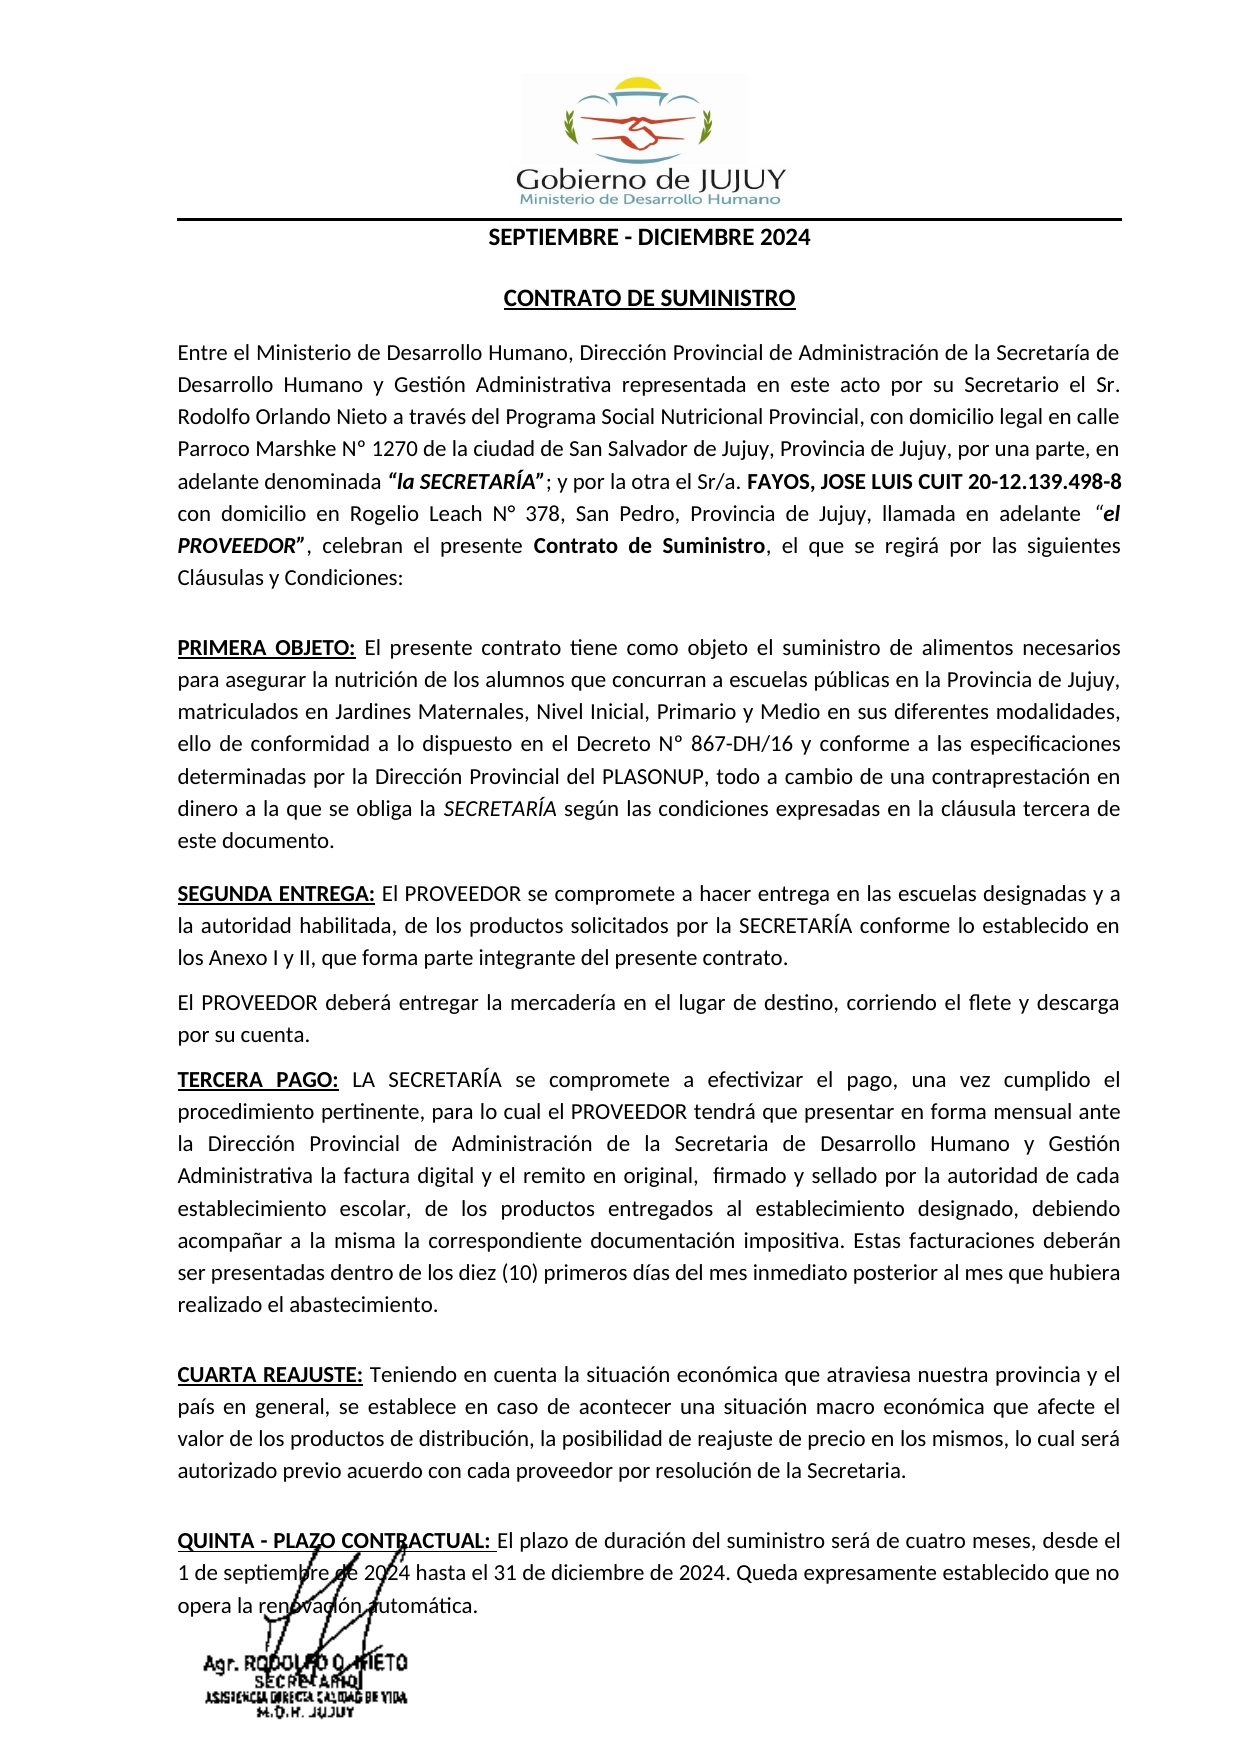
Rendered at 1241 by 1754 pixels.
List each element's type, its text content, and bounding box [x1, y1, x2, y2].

text El PROVEEDOR deberá entregar la mercadería en el lugar de destino, corriendo el flete y descarga por su cuenta. [177, 988, 1122, 1048]
text PRIMERA OBJETO: El presente contrato tiene como objeto el suministro de alimentos necesarios para asegurar la nutrición de los alumnos que concurran a escuelas públicas en la Provincia de Jujuy, matriculados en Jardines Maternales, Nivel Inicial, Primario y Medio en sus diferentes modalidades, ello de conformidad a lo dispuesto en el Decreto Nº 867-DH/16 y conforme a las especificaciones determinadas por la Dirección Provincial del PLASONUP, todo a cambio de una contraprestación en dinero a la que se obliga la SECRETARÍA según las condiciones expresadas en la cláusula tercera de este documento. [177, 633, 1122, 854]
text Entre el Ministerio de Desarrollo Humano, Dirección Provincial de Administración de la Secretaría de Desarrollo Humano y Gestión Administrativa representada en este acto por su Secretario el Sr. Rodolfo Orlando Nieto a través del Programa Social Nutricional Provincial, con domicilio legal en calle Parroco Marshke Nº 1270 de la ciudad de San Salvador de Jujuy, Provincia de Jujuy, por una parte, en adelante denominada “la SECRETARÍA”; y por la otra el Sr/a. FAYOS, JOSE LUIS CUIT 20-12.139.498-8 con domicilio en Rogelio Leach N° 378, San Pedro, Provincia de Jujuy, llamada en adelante “el PROVEEDOR”, celebran el presente Contrato de Suministro, el que se regirá por las siguientes Cláusulas y Condiciones: [177, 338, 1122, 591]
picture [507, 73, 792, 216]
text TERCERA PAGO: LA SECRETARÍA se compromete a efectivizar el pago, una vez cumplido el procedimiento pertinente, para lo cual el PROVEEDOR tendrá que presentar en forma mensual ante la Dirección Provincial de Administración de la Secretaria de Desarrollo Humano y Gestión Administrativa la factura digital y el remito en original, firmado y sellado por la autoridad de cada establecimiento escolar, de los productos entregados al establecimiento designado, debiendo acompañar a la misma la correspondiente documentación impositiva. Estas facturaciones deberán ser presentadas dentro de los diez (10) primeros días del mes inmediato posterior al mes que hubiera realizado el abastecimiento. [177, 1065, 1122, 1318]
text CUARTA REAJUSTE: Teniendo en cuenta la situación económica que atraviesa nuestra provincia y el país en general, se establece en caso de acontecer una situación macro económica que afecte el valor de los productos de distribución, la posibilidad de reajuste de precio en los mismos, lo cual será autorizado previo acuerdo con cada proveedor por resolución de la Secretaria. [177, 1360, 1122, 1485]
text SEGUNDA ENTREGA: El PROVEEDOR se compromete a hacer entrega en las escuelas designadas y a la autoridad habilitada, de los productos solicitados por la SECRETARÍA conforme lo establecido en los Anexo I y II, que forma parte integrante del presente contrato. [177, 879, 1122, 972]
text CONTRATO DE SUMINISTRO [177, 282, 1122, 313]
text QUINTA - PLAZO CONTRACTUAL: El plazo de duración del suministro será de cuatro meses, desde el 1 de septiembre de 2024 hasta el 31 de diciembre de 2024. Queda expresamente establecido que no opera la renovación automática. [177, 1526, 1122, 1619]
